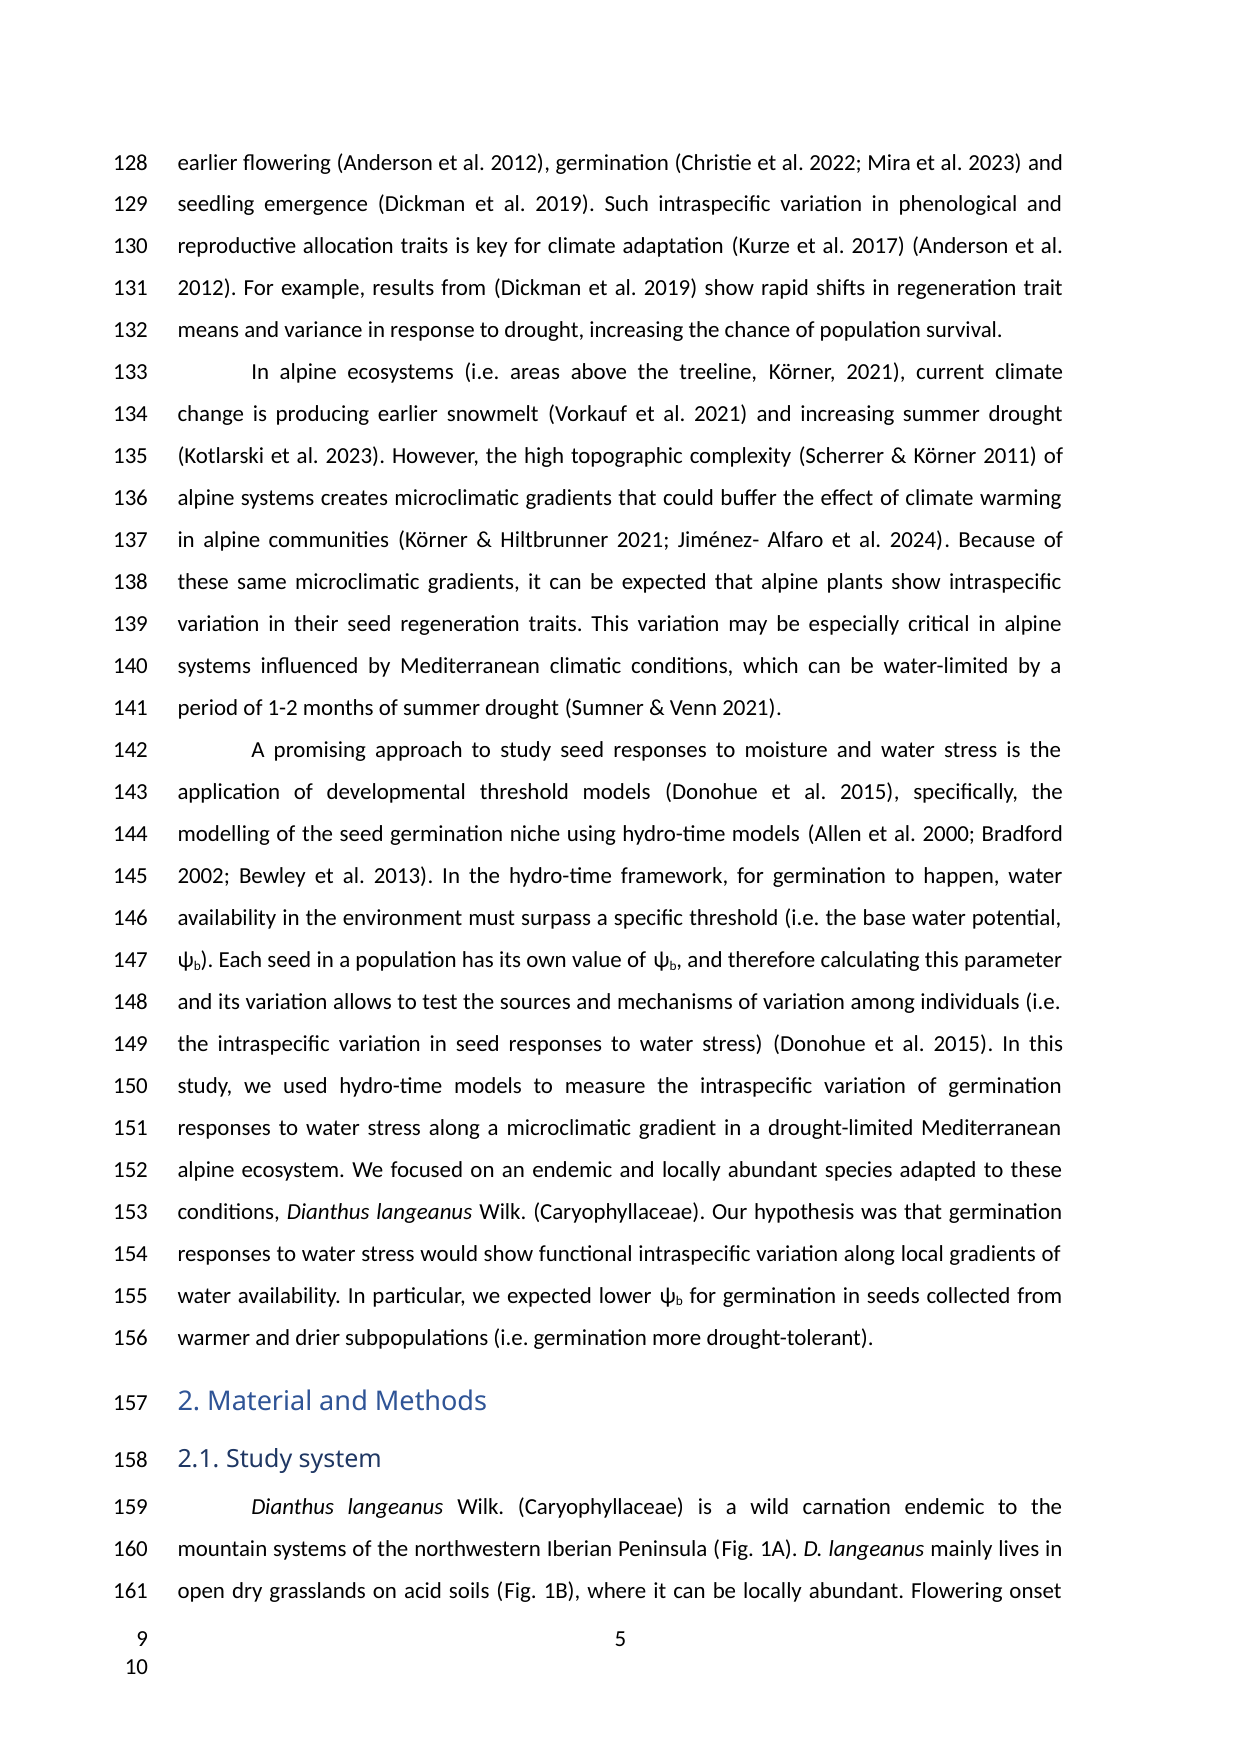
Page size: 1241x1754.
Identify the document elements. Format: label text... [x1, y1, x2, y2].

text A promising approach to study seed responses to moisture and water stress is the application of developmental threshold models (Donohue et al. 2015), specifically, the modelling of the seed germination niche using hydro-time models (Allen et al. 2000; Bradford 2002; Bewley et al. 2013). In the hydro-time framework, for germination to happen, water availability in the environment must surpass a specific threshold (i.e. the base water potential, ψb). Each seed in a population has its own value of ψb, and therefore calculating this parameter and its variation allows to test the sources and mechanisms of variation among individuals (i.e. the intraspecific variation in seed responses to water stress) (Donohue et al. 2015). In this study, we used hydro-time models to measure the intraspecific variation of germination responses to water stress along a microclimatic gradient in a drought-limited Mediterranean alpine ecosystem. We focused on an endemic and locally abundant species adapted to these conditions, Dianthus langeanus Wilk. (Caryophyllaceae). Our hypothesis was that germination responses to water stress would show functional intraspecific variation along local gradients of water availability. In particular, we expected lower ψb for germination in seeds collected from warmer and drier subpopulations (i.e. germination more drought-tolerant). [177, 735, 1063, 1351]
text In alpine ecosystems (i.e. areas above the treeline, Körner, 2021), current climate change is producing earlier snowmelt (Vorkauf et al. 2021) and increasing summer drought (Kotlarski et al. 2023). However, the high topographic complexity (Scherrer & Körner 2011) of alpine systems creates microclimatic gradients that could buffer the effect of climate warming in alpine communities (Körner & Hiltbrunner 2021; Jiménez- Alfaro et al. 2024). Because of these same microclimatic gradients, it can be expected that alpine plants show intraspecific variation in their seed regeneration traits. This variation may be especially critical in alpine systems influenced by Mediterranean climatic conditions, which can be water-limited by a period of 1-2 months of summer drought (Sumner & Venn 2021). [177, 357, 1063, 721]
subtitle 2. Material and Methods [177, 1382, 1063, 1418]
subtitle 2.1. Study system [177, 1441, 1063, 1475]
